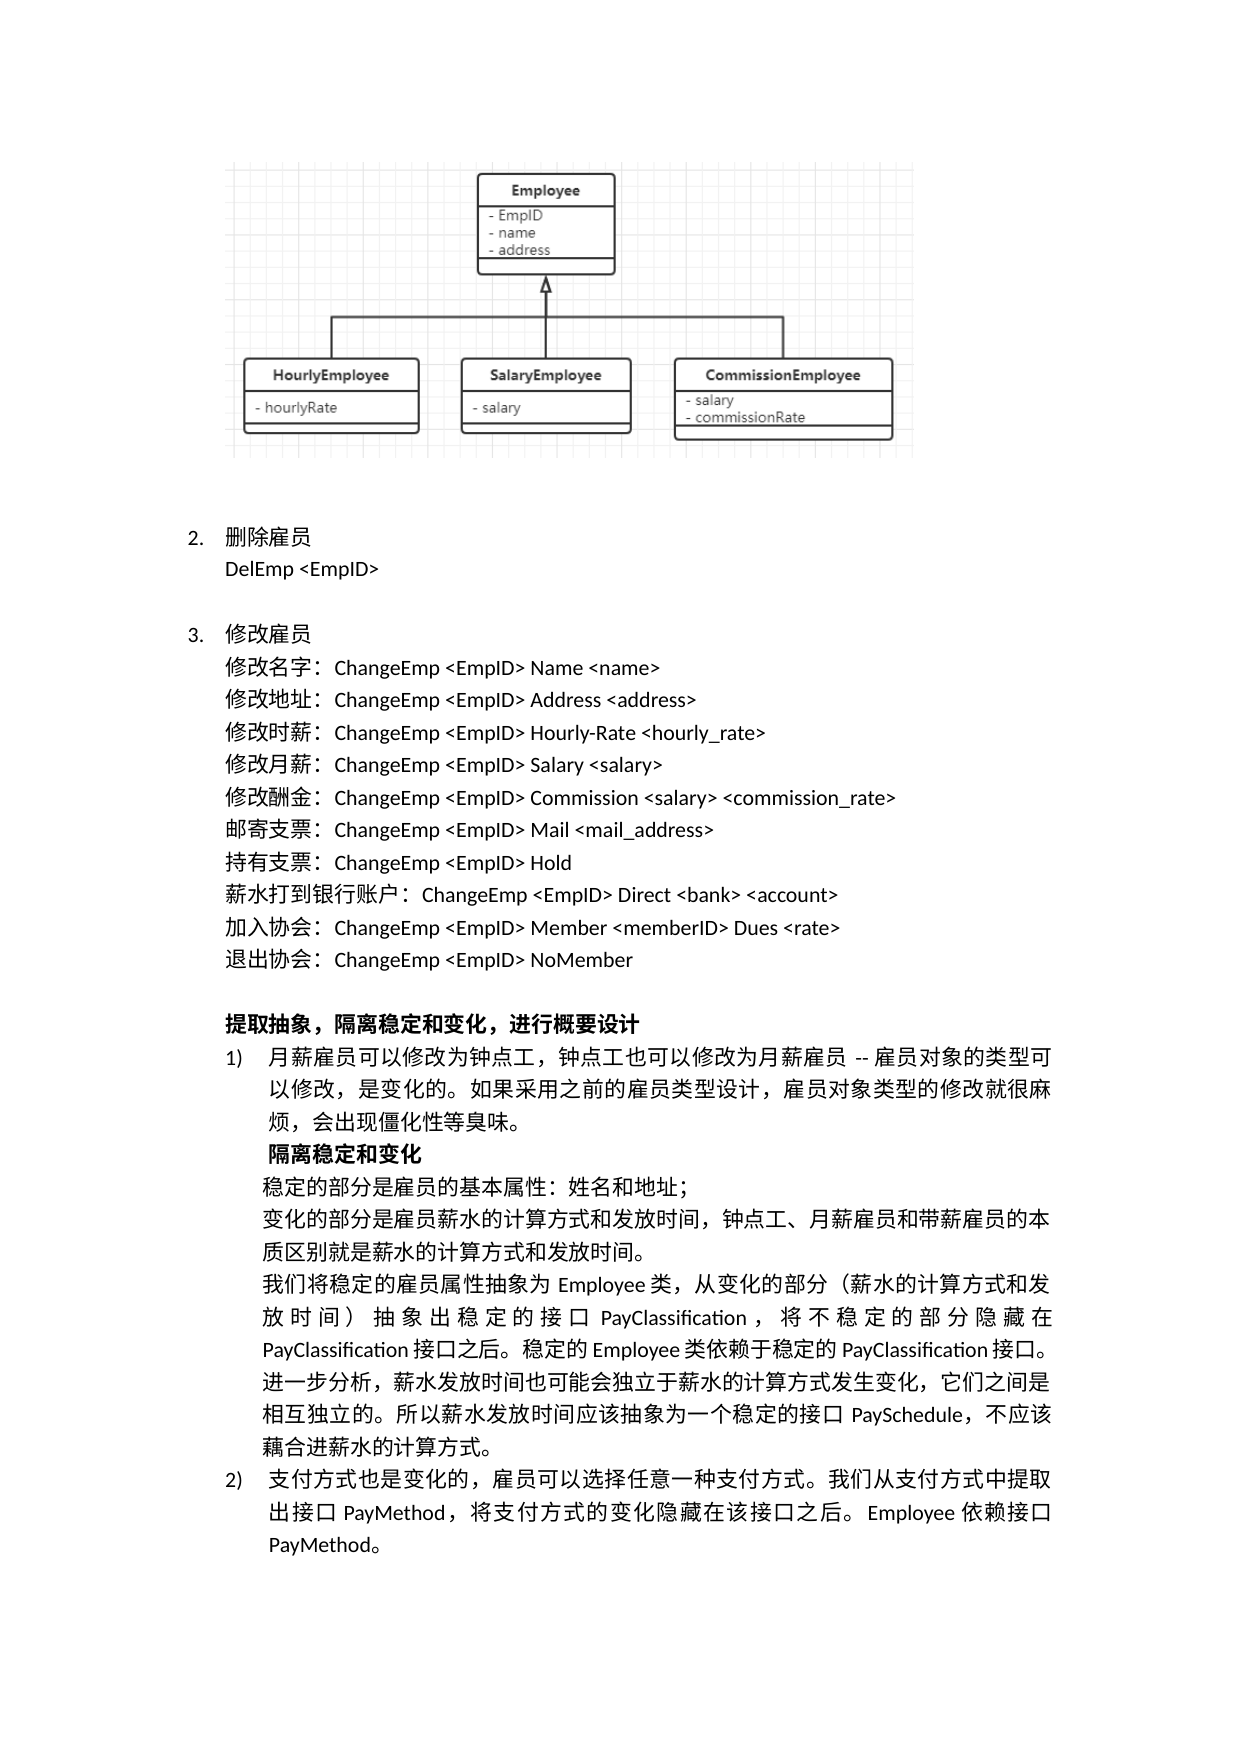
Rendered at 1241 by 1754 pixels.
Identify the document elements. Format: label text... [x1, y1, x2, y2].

list 修改时薪：ChangeEmp <EmpID> Hourly-Rate <hourly_rate> [225, 714, 1053, 747]
list 修改地址：ChangeEmp <EmpID> Address <address> [225, 682, 1053, 714]
list 修改酬金：ChangeEmp <EmpID> Commission <salary> <commission_rate> [225, 779, 1053, 812]
list 邮寄支票：ChangeEmp <EmpID> Mail <mail_address> [225, 812, 1053, 844]
list 修改名字：ChangeEmp <EmpID> Name <name> [225, 649, 1053, 682]
list 稳定的部分是雇员的基本属性：姓名和地址； [262, 1169, 1053, 1202]
list 修改雇员 [187, 617, 1053, 649]
picture [225, 162, 914, 458]
list 薪水打到银行账户：ChangeEmp <EmpID> Direct <bank> <account> [225, 877, 1053, 909]
list DelEmp <EmpID> [225, 552, 1053, 584]
list 删除雇员 [187, 519, 1053, 552]
list 进一步分析，薪水发放时间也可能会独立于薪水的计算方式发生变化，它们之间是相互独立的。所以薪水发放时间应该抽象为一个稳定的接口PaySchedule，不应该藕合进薪水的计算方式。 [262, 1364, 1053, 1462]
list 加入协会：ChangeEmp <EmpID> Member <memberID> Dues <rate> [225, 909, 1053, 942]
list 支付方式也是变化的，雇员可以选择任意一种支付方式。我们从支付方式中提取出接口PayMethod，将支付方式的变化隐藏在该接口之后。Employee依赖接口PayMethod。 [225, 1462, 1053, 1559]
list 变化的部分是雇员薪水的计算方式和发放时间，钟点工、月薪雇员和带薪雇员的本质区别就是薪水的计算方式和发放时间。 [262, 1202, 1053, 1267]
list 月薪雇员可以修改为钟点工，钟点工也可以修改为月薪雇员 -- 雇员对象的类型可以修改，是变化的。如果采用之前的雇员类型设计，雇员对象类型的修改就很麻烦，会出现僵化性等臭味。 [225, 1039, 1053, 1137]
list 持有支票：ChangeEmp <EmpID> Hold [225, 844, 1053, 877]
list 提取抽象，隔离稳定和变化，进行概要设计 [225, 1007, 1053, 1039]
list 修改月薪：ChangeEmp <EmpID> Salary <salary> [225, 747, 1053, 779]
list 我们将稳定的雇员属性抽象为Employee类，从变化的部分（薪水的计算方式和发放时间）抽象出稳定的接口PayClassification，将不稳定的部分隐藏在PayClassification接口之后。稳定的Employee类依赖于稳定的PayClassification接口。 [262, 1267, 1053, 1364]
list 退出协会：ChangeEmp <EmpID> NoMember [225, 942, 1053, 974]
list 隔离稳定和变化 [262, 1137, 1053, 1169]
